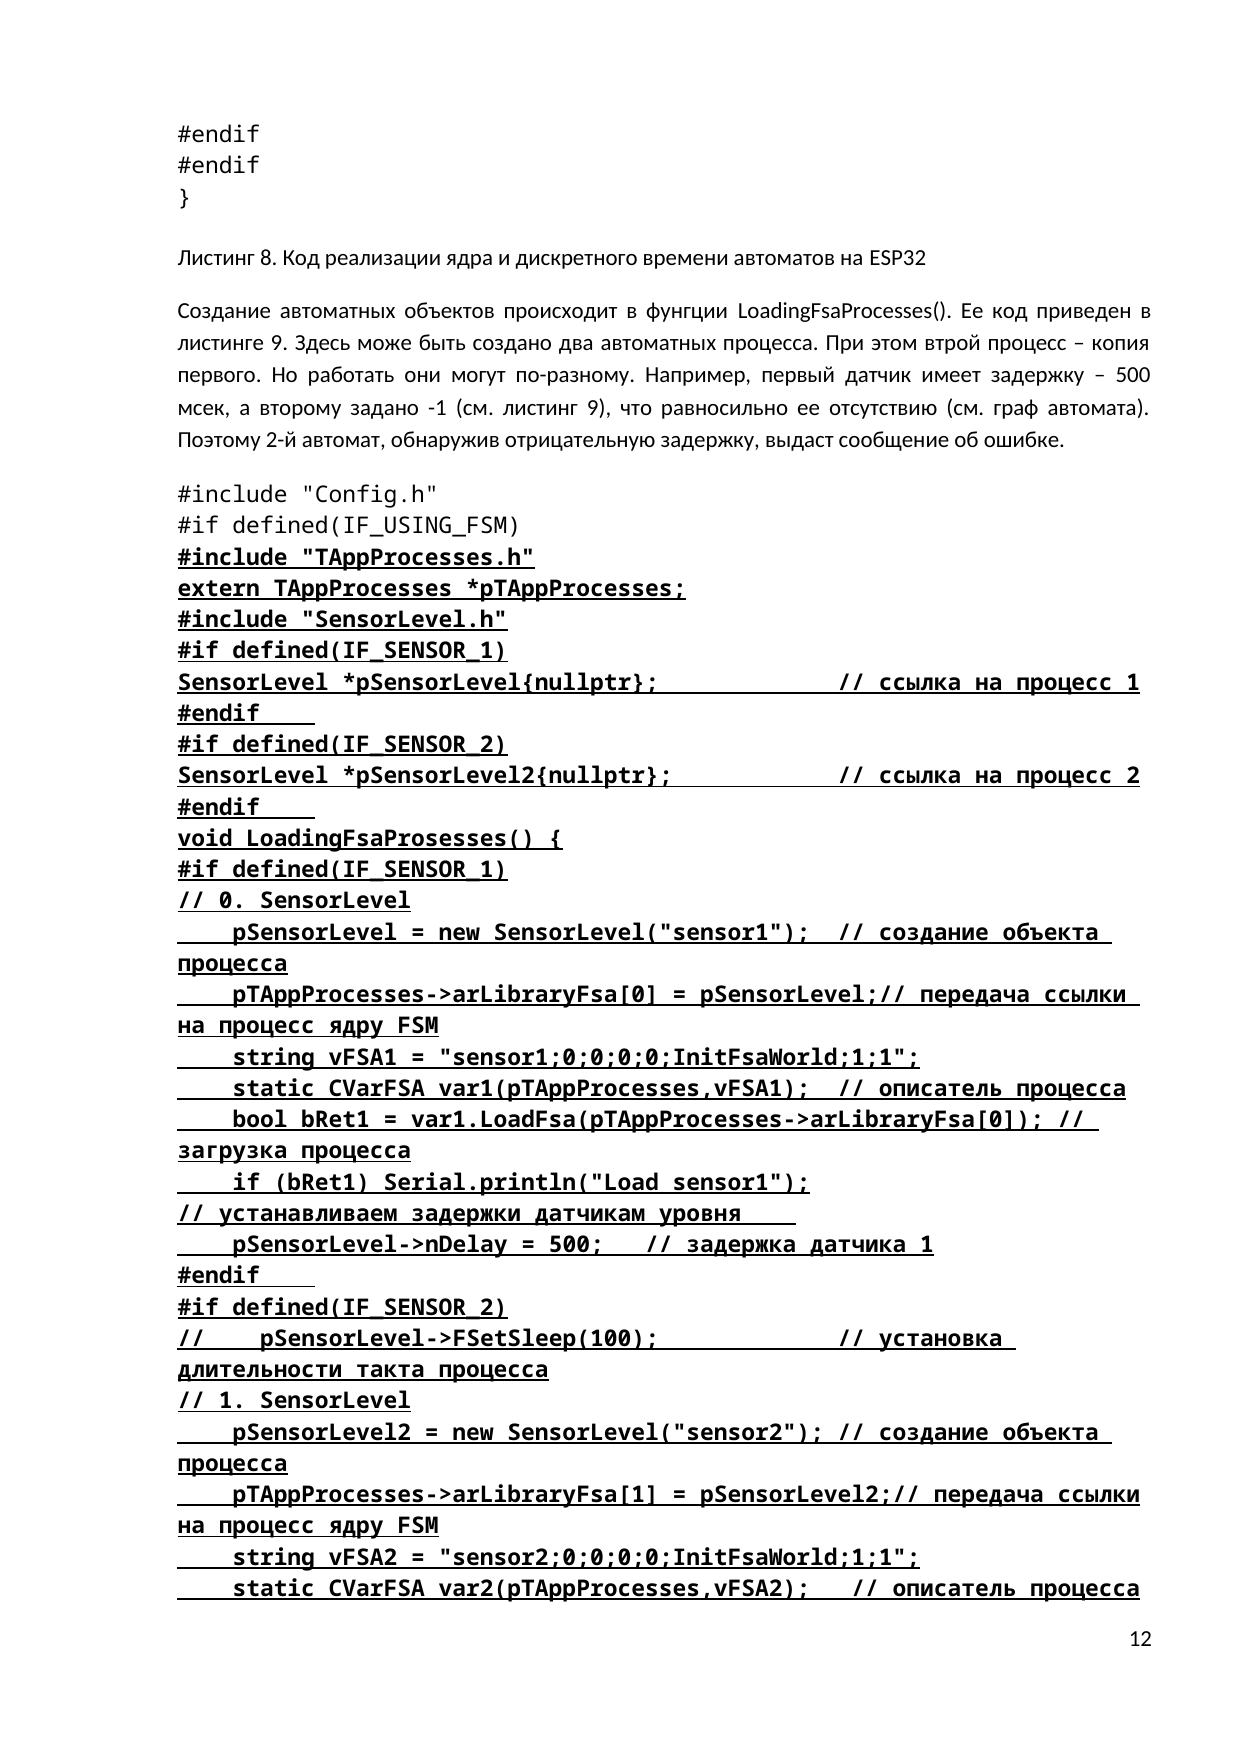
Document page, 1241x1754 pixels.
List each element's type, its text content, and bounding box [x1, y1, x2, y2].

text static CVarFSA var2(pTAppProcesses,vFSA2); // описатель процесса [177, 1572, 1152, 1603]
text #if defined(IF_SENSOR_2) [177, 1290, 1152, 1322]
text #endif [177, 697, 1152, 728]
text bool bRet1 = var1.LoadFsa(pTAppProcesses->arLibraryFsa[0]); // загрузка процесса [177, 1103, 1152, 1165]
text Создание автоматных объектов происходит в фунгции LoadingFsaProcesses(). Ее код приведен в листинге 9. Здесь може быть создано два автоматных процесса. При этом втрой процесс – копия первого. Но работать они могут по-разному. Например, первый датчик имеет задержку – 500 мсек, а второму задано -1 (см. листинг 9), что равносильно ее отсутствию (см. граф автомата). Поэтому 2-й автомат, обнаружив отрицательную задержку, выдаст сообщение об ошибке. [177, 296, 1152, 453]
text string vFSA2 = "sensor2;0;0;0;0;InitFsaWorld;1;1"; [177, 1540, 1152, 1572]
text // 0. SensorLevel [177, 884, 1152, 915]
text #include "Config.h" [177, 478, 1152, 509]
text // 1. SensorLevel [177, 1384, 1152, 1415]
text #include "TAppProcesses.h" [177, 540, 1152, 572]
text pSensorLevel2 = new SensorLevel("sensor2"); // создание объекта процесса [177, 1415, 1152, 1478]
text #if defined(IF_SENSOR_1) [177, 853, 1152, 884]
text pTAppProcesses->arLibraryFsa[0] = pSensorLevel;// передача ссылки на процесс ядру FSM [177, 978, 1152, 1040]
text // pSensorLevel->FSetSleep(100); // установка длительности такта процесса [177, 1322, 1152, 1384]
text #if defined(IF_SENSOR_2) [177, 728, 1152, 759]
text #if defined(IF_SENSOR_1) [177, 634, 1152, 665]
text SensorLevel *pSensorLevel{nullptr}; // ссылка на процесс 1 [177, 665, 1152, 697]
text pSensorLevel = new SensorLevel("sensor1"); // создание объекта процесса [177, 915, 1152, 978]
text pSensorLevel->nDelay = 500; // задержка датчика 1 [177, 1228, 1152, 1259]
text #endif [177, 149, 1152, 181]
text extern TAppProcesses *pTAppProcesses; [177, 572, 1152, 603]
text #include "SensorLevel.h" [177, 603, 1152, 634]
text #if defined(IF_USING_FSM) [177, 509, 1152, 540]
text static CVarFSA var1(pTAppProcesses,vFSA1); // описатель процесса [177, 1072, 1152, 1103]
text string vFSA1 = "sensor1;0;0;0;0;InitFsaWorld;1;1"; [177, 1040, 1152, 1072]
text if (bRet1) Serial.println("Load sensor1"); [177, 1165, 1152, 1197]
text // устанавливаем задержки датчикам уровня [177, 1197, 1152, 1228]
text #endif [177, 1259, 1152, 1290]
text SensorLevel *pSensorLevel2{nullptr}; // ссылка на процесс 2 [177, 759, 1152, 790]
text #endif [177, 790, 1152, 822]
text } [177, 181, 1152, 212]
text Листинг 8. Код реализации ядра и дискретного времени автоматов на ESP32 [177, 243, 1152, 271]
text void LoadingFsaProsesses() { [177, 822, 1152, 853]
text #endif [177, 118, 1152, 149]
text pTAppProcesses->arLibraryFsa[1] = pSensorLevel2;// передача ссылки на процесс ядру FSM [177, 1478, 1152, 1540]
